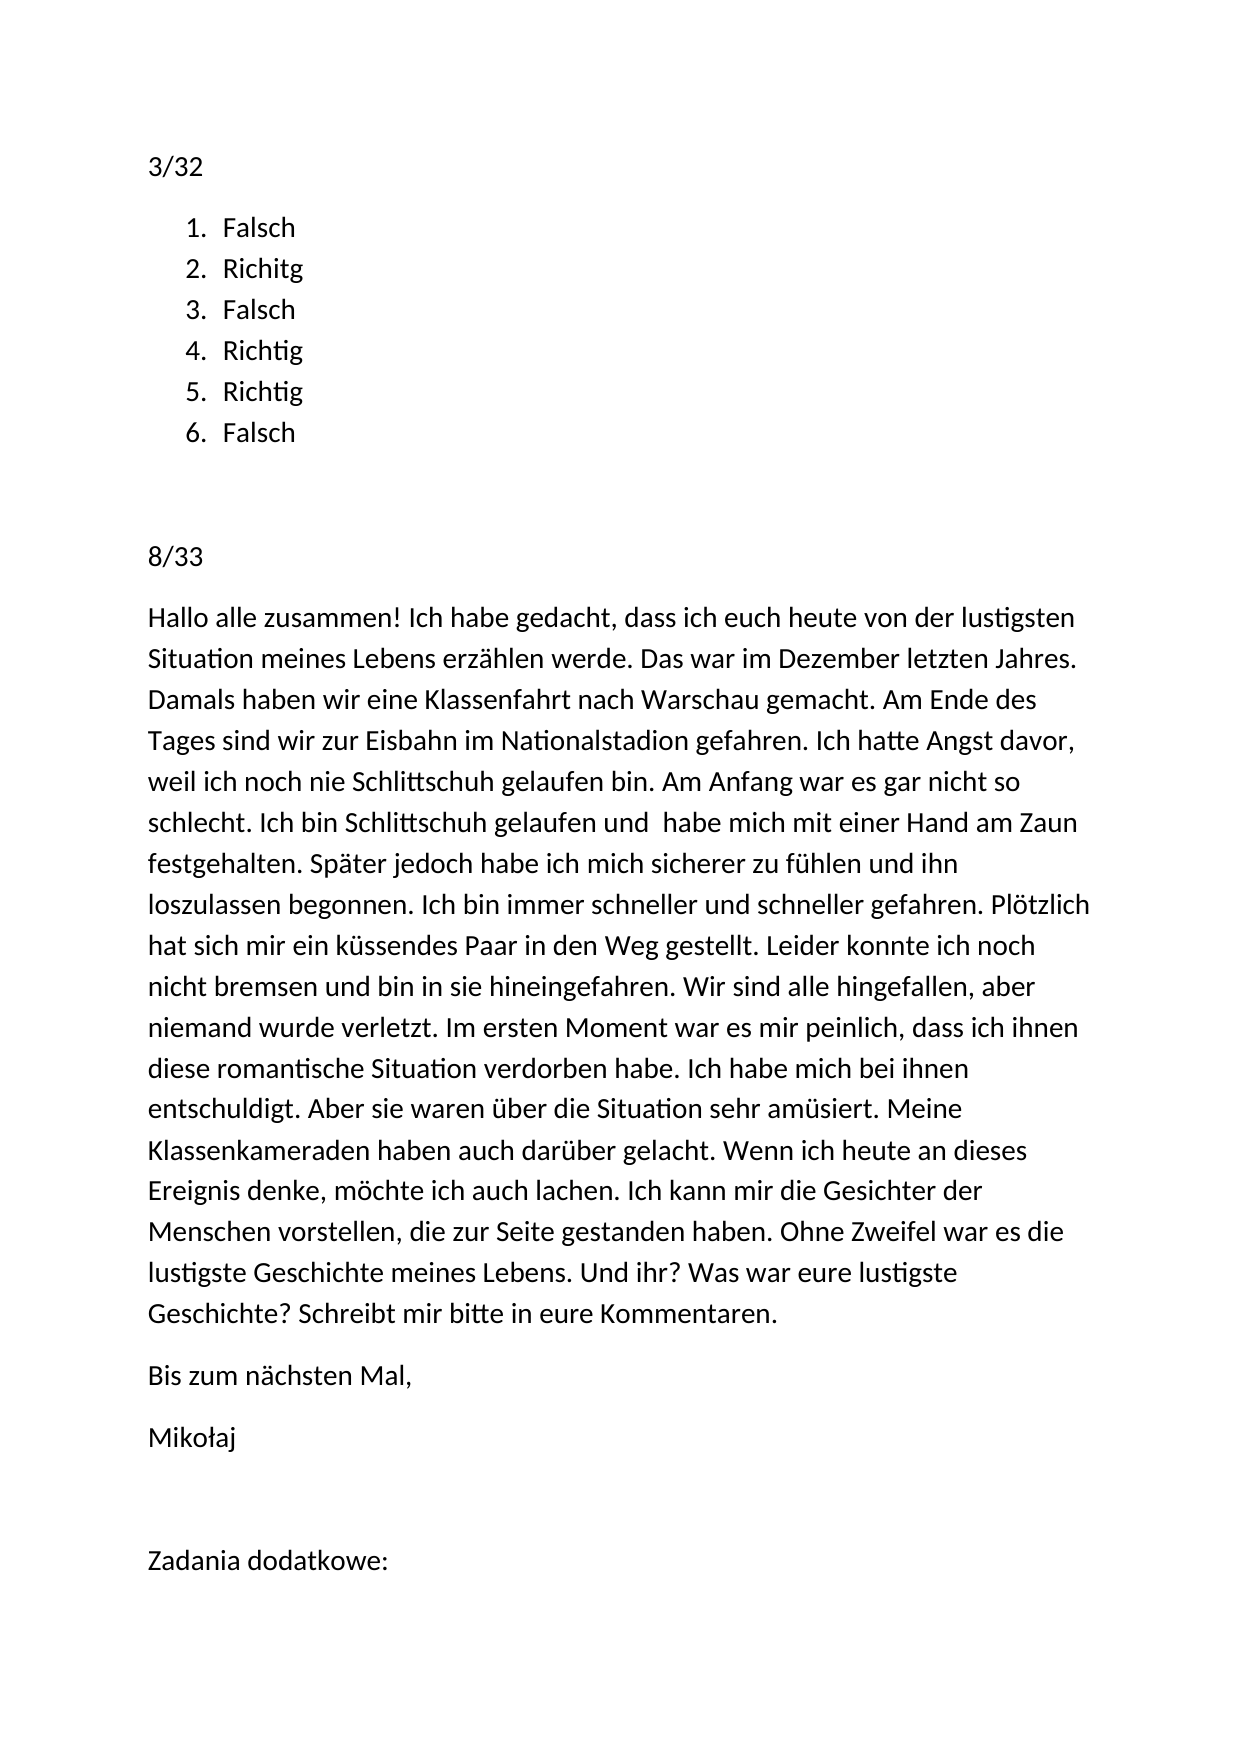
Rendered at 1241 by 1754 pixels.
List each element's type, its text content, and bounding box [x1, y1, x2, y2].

list Falsch [185, 209, 1093, 245]
list Falsch [185, 414, 1093, 450]
list Richitg [185, 250, 1093, 286]
text Bis zum nächsten Mal, [148, 1357, 1093, 1393]
text Hallo alle zusammen! Ich habe gedacht, dass ich euch heute von der lustigsten Situation meines Lebens erzählen werde. Das war im Dezember letzten Jahres. Damals haben wir eine Klassenfahrt nach Warschau gemacht. Am Ende des Tages sind wir zur Eisbahn im Nationalstadion gefahren. Ich hatte Angst davor, weil ich noch nie Schlittschuh gelaufen bin. Am Anfang war es gar nicht so schlecht. Ich bin Schlittschuh gelaufen und habe mich mit einer Hand am Zaun festgehalten. Später jedoch habe ich mich sicherer zu fühlen und ihn loszulassen begonnen. Ich bin immer schneller und schneller gefahren. Plötzlich hat sich mir ein küssendes Paar in den Weg gestellt. Leider konnte ich noch nicht bremsen und bin in sie hineingefahren. Wir sind alle hingefallen, aber niemand wurde verletzt. Im ersten Moment war es mir peinlich, dass ich ihnen diese romantische Situation verdorben habe. Ich habe mich bei ihnen entschuldigt. Aber sie waren über die Situation sehr amüsiert. Meine Klassenkameraden haben auch darüber gelacht. Wenn ich heute an dieses Ereignis denke, möchte ich auch lachen. Ich kann mir die Gesichter der Menschen vorstellen, die zur Seite gestanden haben. Ohne Zweifel war es die lustigste Geschichte meines Lebens. Und ihr? Was war eure lustigste Geschichte? Schreibt mir bitte in eure Kommentaren. [148, 599, 1093, 1331]
text Mikołaj [148, 1419, 1093, 1454]
list Richtig [185, 332, 1093, 368]
text Zadania dodatkowe: [148, 1542, 1093, 1578]
list Richtig [185, 373, 1093, 409]
text 3/32 [148, 148, 1093, 183]
list Falsch [185, 291, 1093, 327]
text 8/33 [148, 538, 1093, 573]
